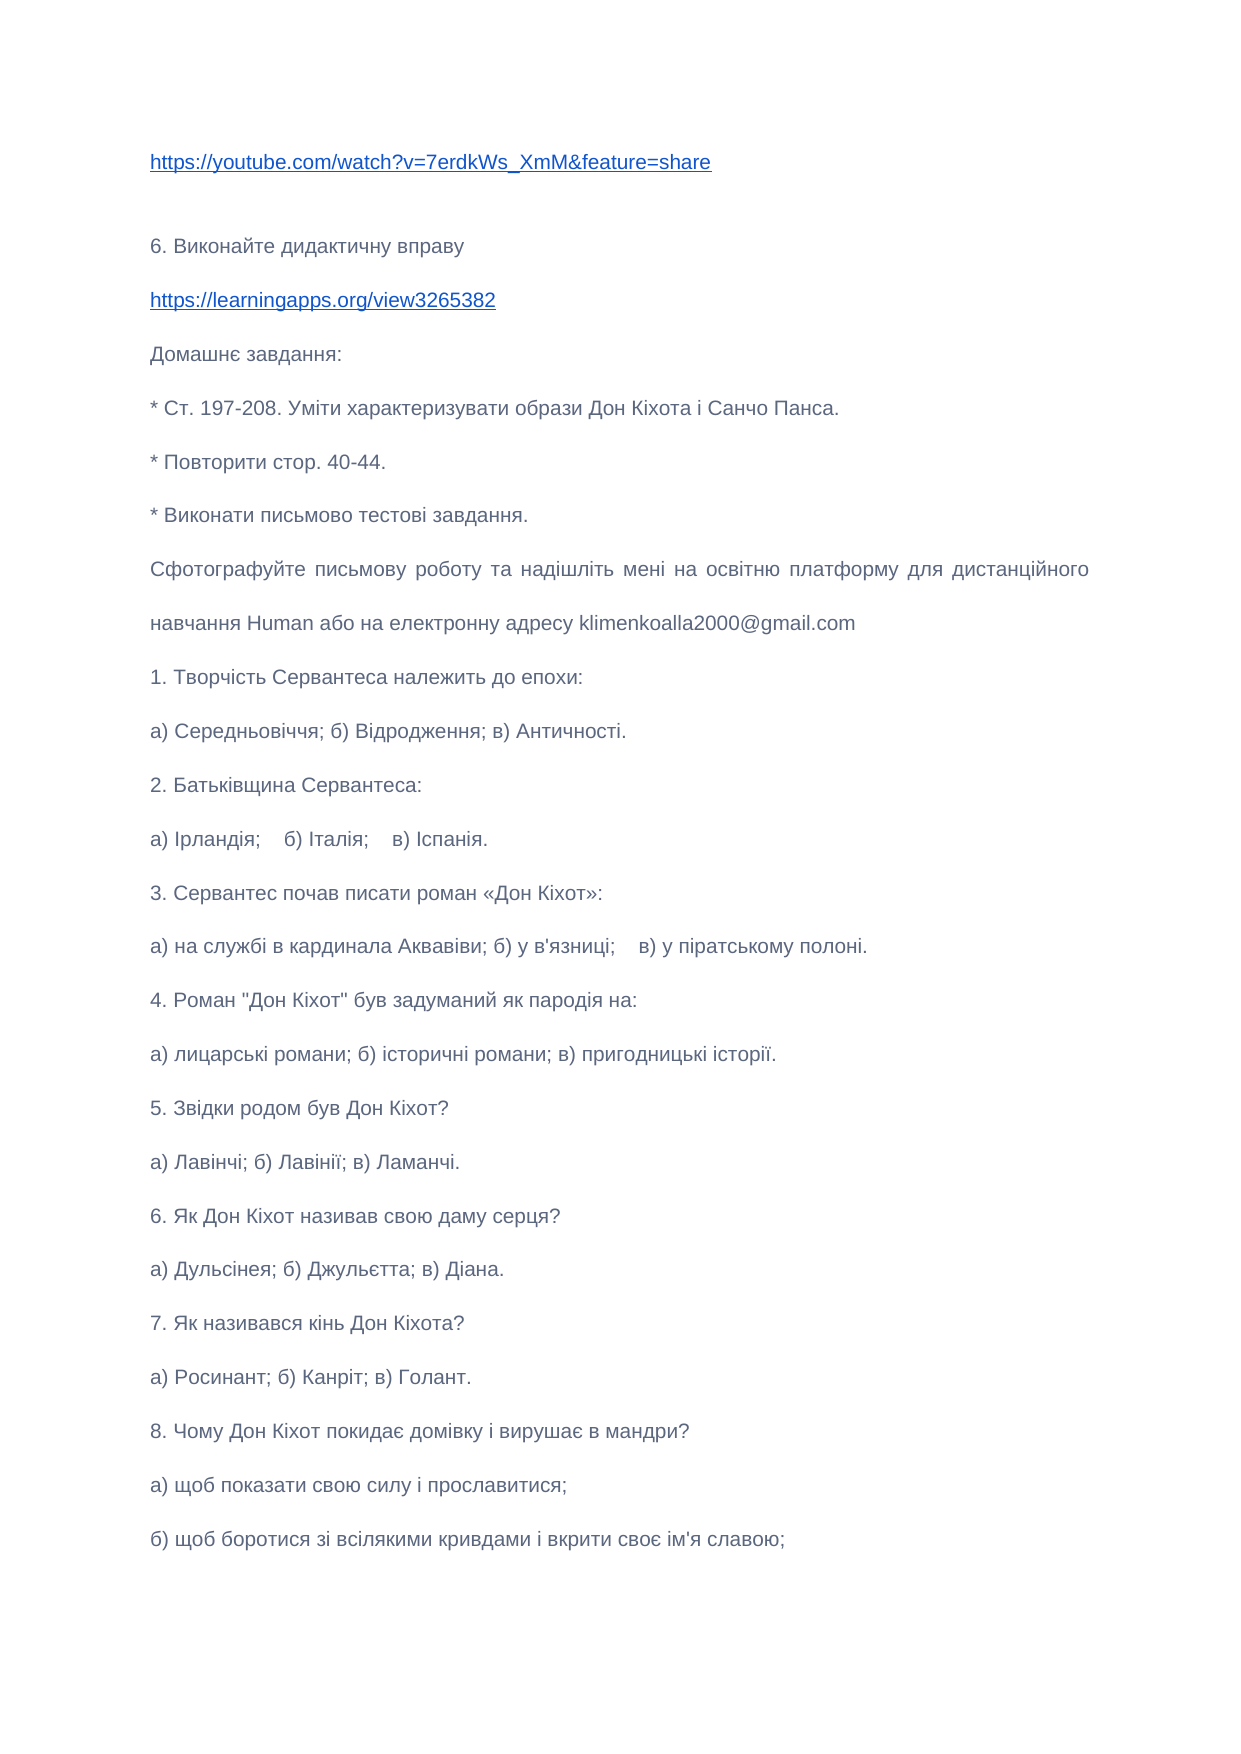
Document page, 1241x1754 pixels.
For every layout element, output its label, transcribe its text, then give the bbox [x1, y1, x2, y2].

text 8. Чому Дон Кіхот покидає домівку і вирушає в мандри? [150, 1419, 1090, 1443]
text а) Лавінчі; б) Лавінії; в) Ламанчі. [150, 1149, 1090, 1173]
text * Виконати письмово тестові завдання. [150, 503, 1090, 527]
text а) щоб показати свою силу і прославитися; [150, 1473, 1090, 1497]
text * Ст. 197-208. Уміти характеризувати образи Дон Кіхота і Санчо Панса. [150, 396, 1090, 419]
text 7. Як називався кінь Дон Кіхота? [150, 1311, 1090, 1335]
text * Повторити стор. 40-44. [150, 449, 1090, 473]
text 6. Виконайте дидактичну вправу [150, 234, 1090, 258]
text а) Дульсінея; б) Джульєтта; в) Діана. [150, 1257, 1090, 1281]
text Сфотографуйте письмову роботу та надішліть мені на освітню платформу для дистанційного навчання Human або на електронну адресу klimenkoalla2000@gmail.com [150, 557, 1090, 635]
text а) на службі в кардинала Аквавіви; б) у в'язниці; в) у піратському полоні. [150, 934, 1090, 958]
text 4. Роман "Дон Кіхот" був задуманий як пародія на: [150, 988, 1090, 1012]
text а) Середньовіччя; б) Відродження; в) Античності. [150, 719, 1090, 743]
text а) Росинант; б) Канріт; в) Голант. [150, 1365, 1090, 1389]
text 3. Сервантес почав писати роман «Дон Кіхот»: [150, 880, 1090, 904]
text 6. Як Дон Кіхот називав свою даму серця? [150, 1203, 1090, 1227]
text б) щоб боротися зі всілякими кривдами і вкрити своє ім'я славою; [150, 1527, 1090, 1551]
text а) лицарські романи; б) історичні романи; в) пригодницькі історії. [150, 1042, 1090, 1066]
text https://youtube.com/watch?v=7erdkWs_XmM&feature=share [150, 150, 1090, 174]
text 2. Батьківщина Сервантеса: [150, 773, 1090, 797]
text Домашнє завдання: [150, 342, 1090, 366]
text 1. Творчість Сервантеса належить до епохи: [150, 665, 1090, 689]
text https://learningapps.org/view3265382 [150, 288, 1090, 312]
text 5. Звідки родом був Дон Кіхот? [150, 1096, 1090, 1120]
text а) Ірландія; б) Італія; в) Іспанія. [150, 826, 1090, 850]
